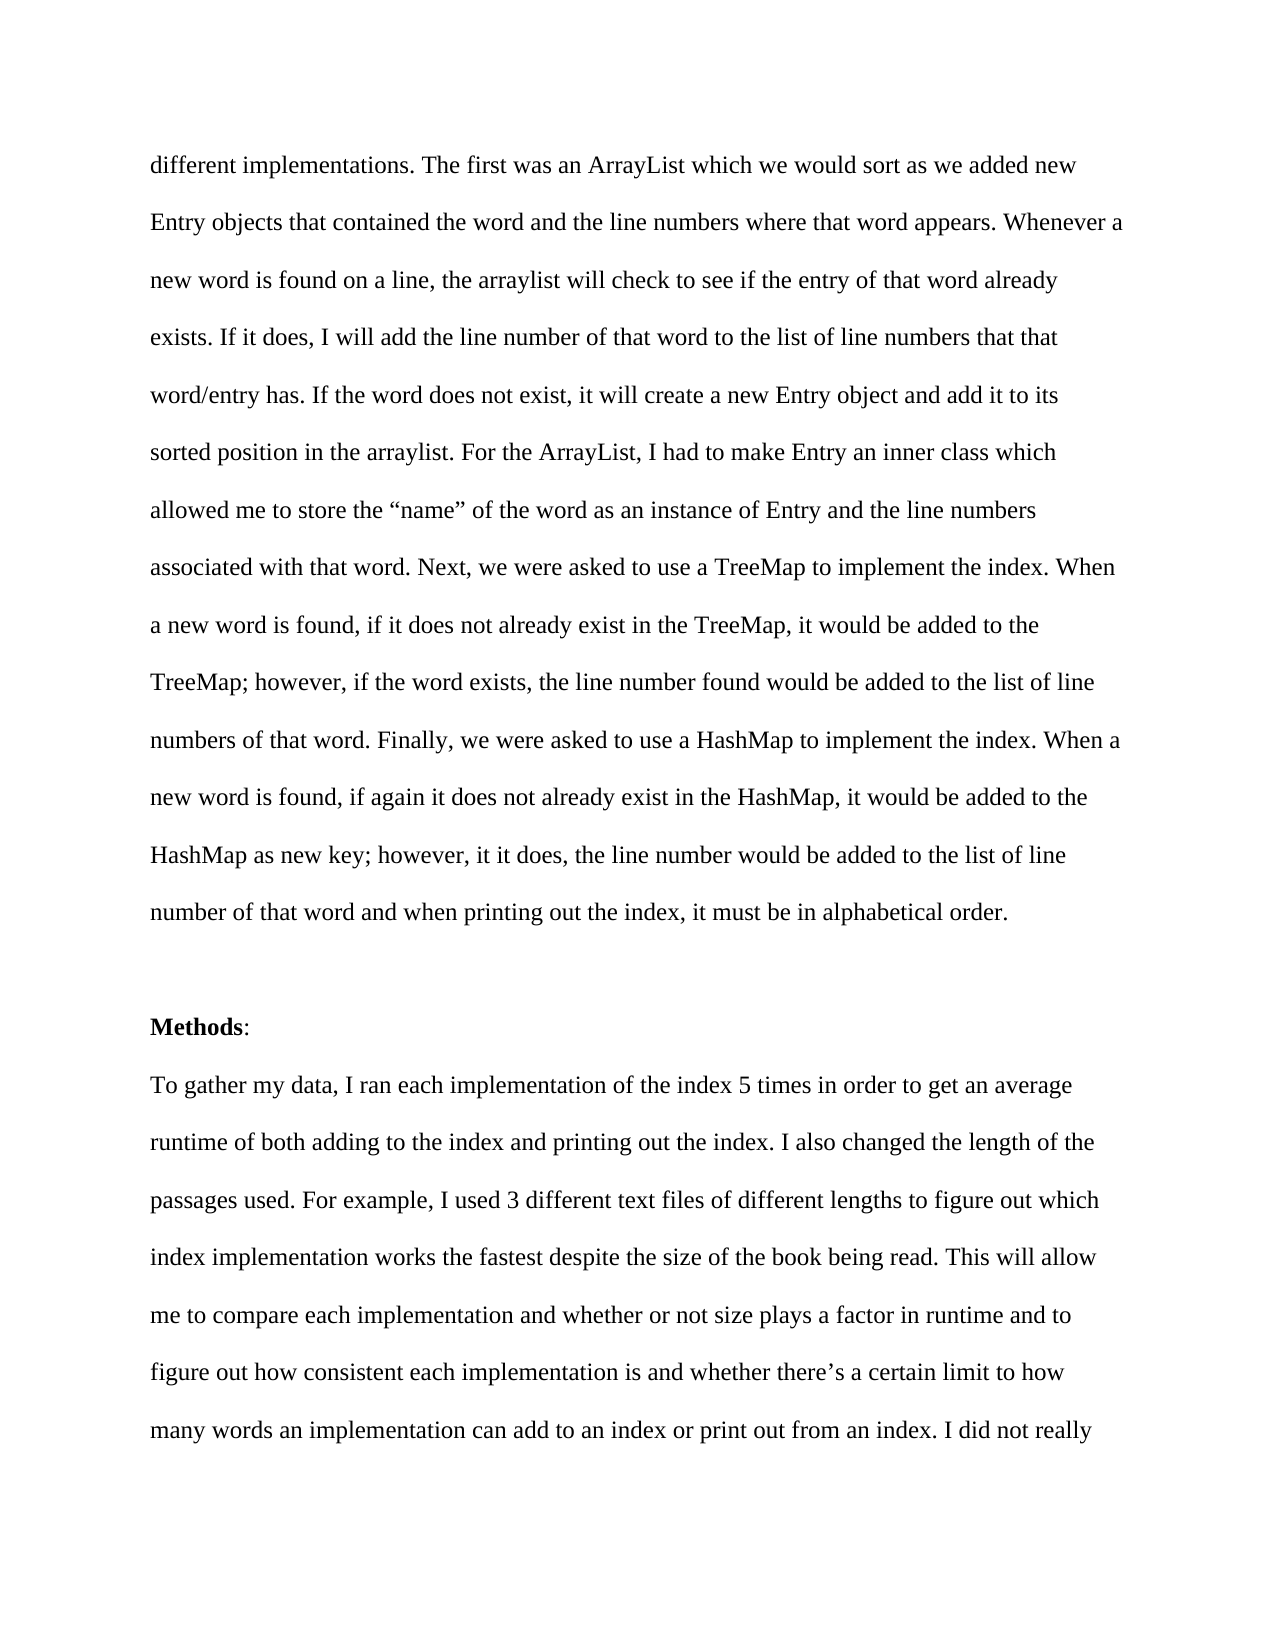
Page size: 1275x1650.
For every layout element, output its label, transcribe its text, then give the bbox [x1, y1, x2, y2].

text Methods: [150, 1012, 1125, 1041]
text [150, 150, 1125, 926]
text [150, 1070, 1125, 1444]
